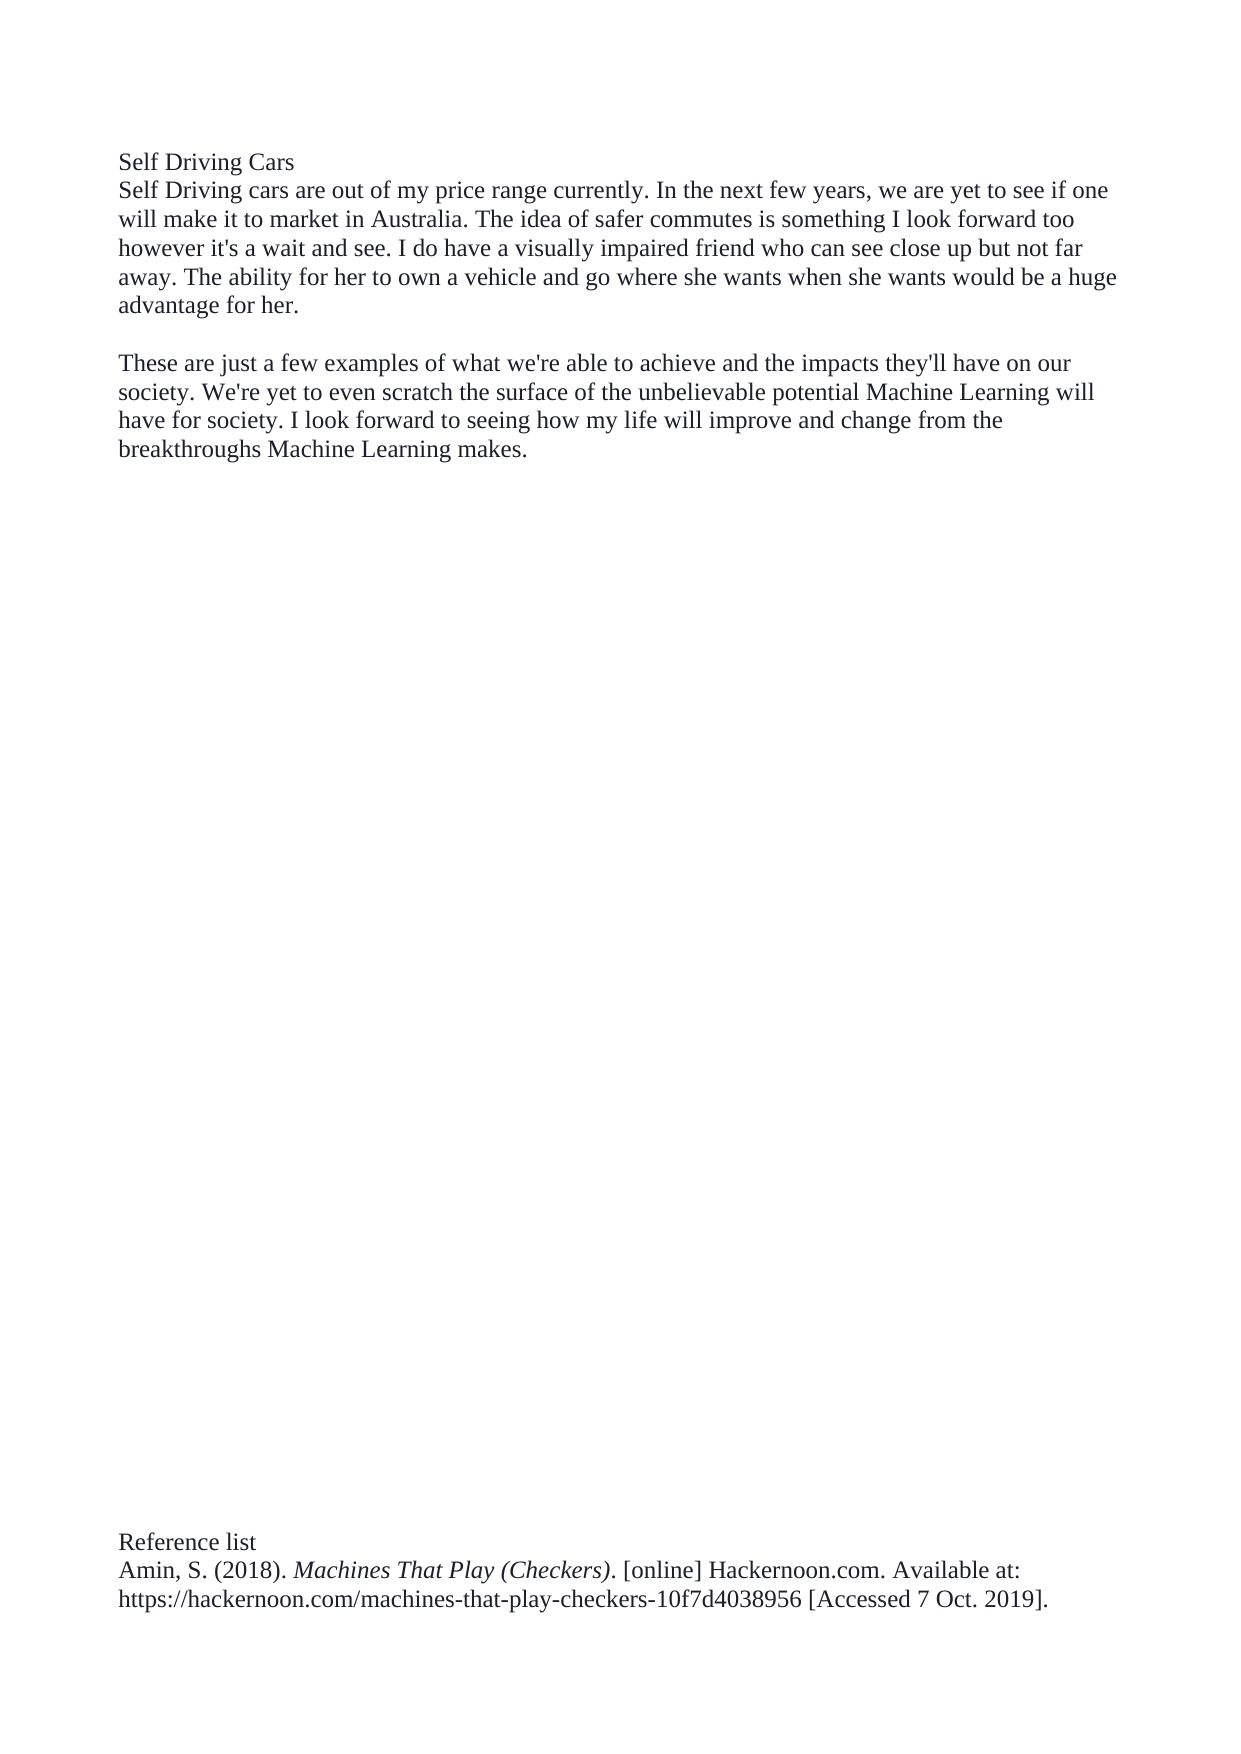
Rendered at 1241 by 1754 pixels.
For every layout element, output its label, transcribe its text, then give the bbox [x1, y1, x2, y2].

text Reference list [118, 1527, 1122, 1556]
text Self Driving cars are out of my price range currently. In the next few years, we are yet to see if one will make it to market in Australia. The idea of safer commutes is something I look forward too however it's a wait and see. I do have a visually impaired friend who can see close up but not far away. The ability for her to own a vehicle and go where she wants when she wants would be a huge advantage for her. [118, 176, 1122, 319]
text Self Driving Cars [118, 147, 1122, 176]
text These are just a few examples of what we're able to achieve and the impacts they'll have on our society. We're yet to even scratch the surface of the unbelievable potential Machine Learning will have for society. I look forward to seeing how my life will improve and change from the breakthroughs Machine Learning makes. [118, 348, 1122, 463]
text Amin, S. (2018). Machines That Play (Checkers). [online] Hackernoon.com. Available at: https://hackernoon.com/machines-that-play-checkers-10f7d4038956 [Accessed 7 Oct. 2019]. [118, 1556, 1122, 1613]
